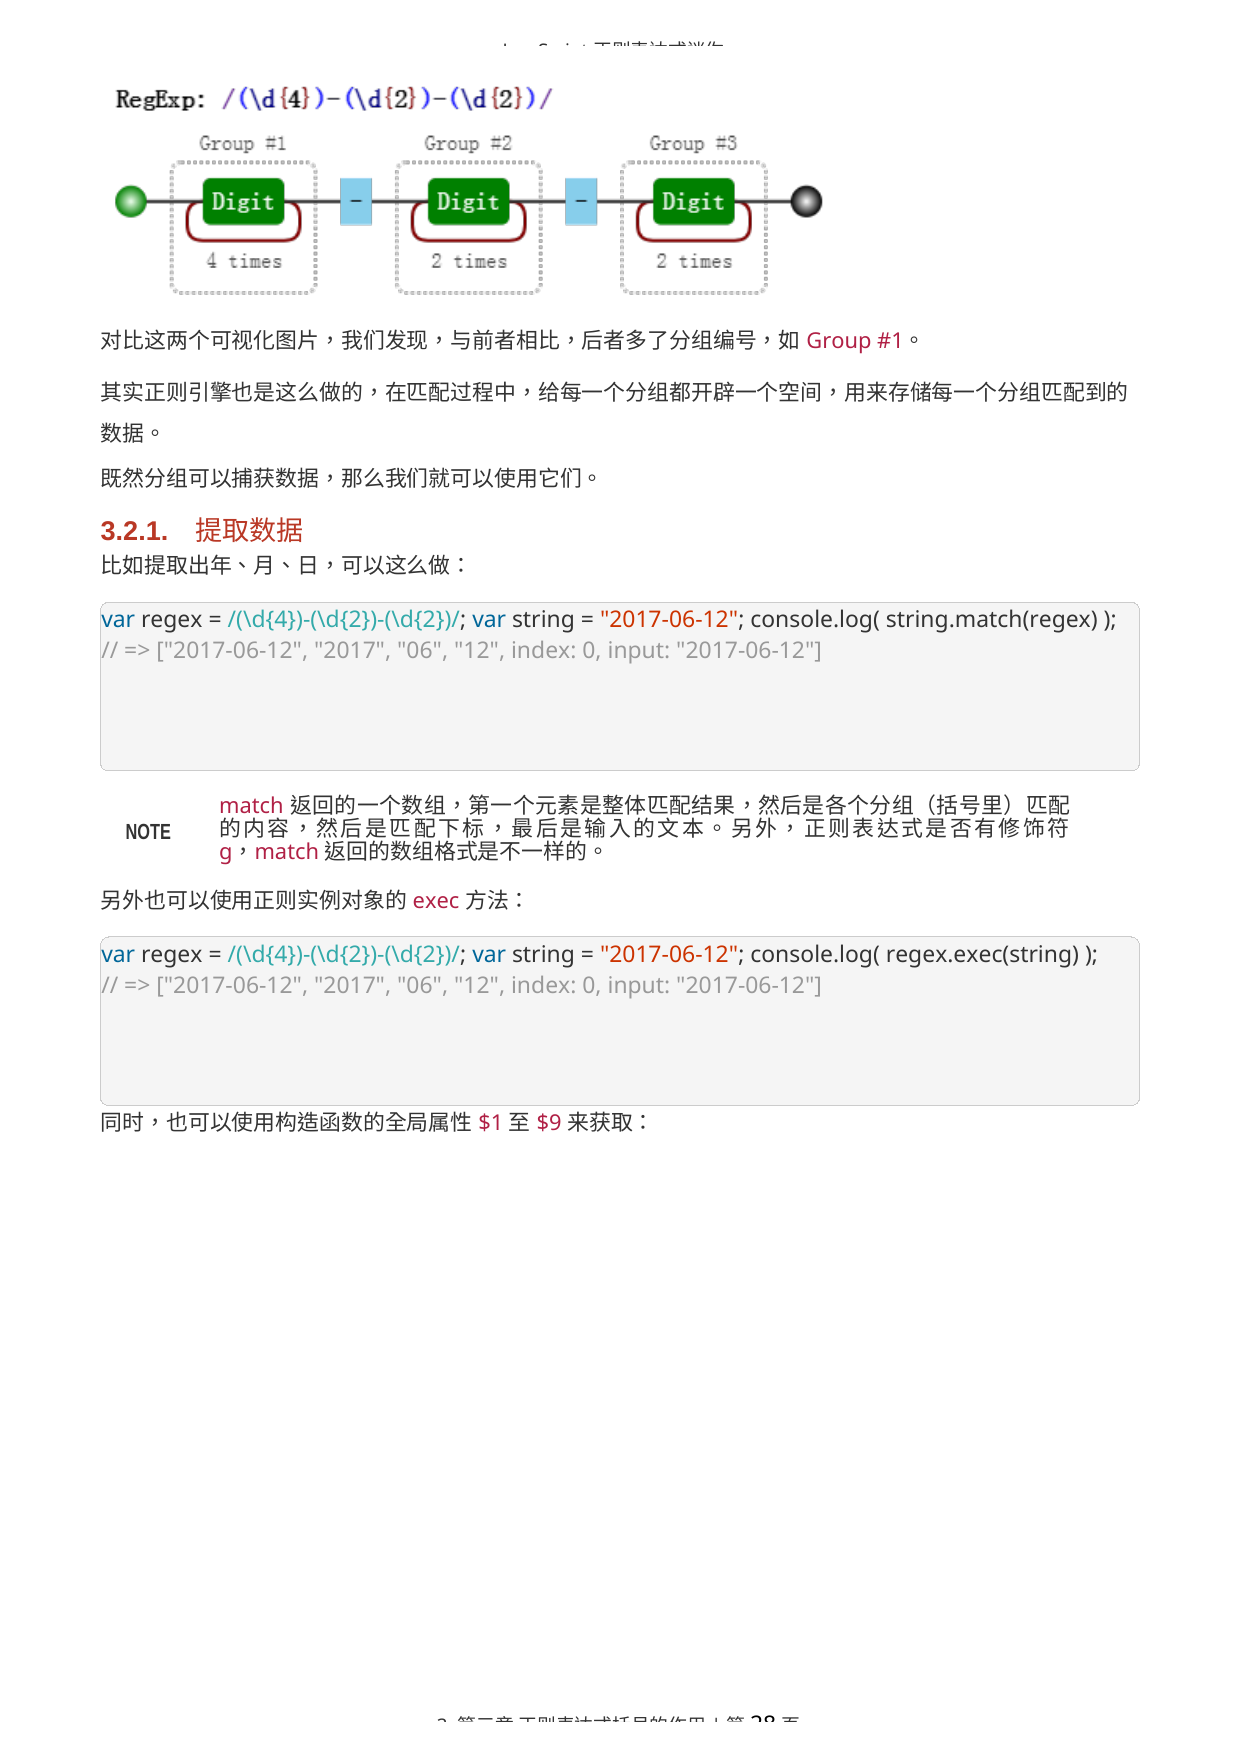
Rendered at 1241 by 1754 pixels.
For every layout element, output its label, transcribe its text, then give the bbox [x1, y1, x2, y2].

text 数据。 [100, 409, 1153, 449]
text 既然分组可以捕获数据，那么我们就可以使用它们。 [100, 463, 1153, 493]
subtitle 提取数据 [100, 511, 1153, 548]
text 另外也可以使用正则实例对象的 exec 方法： [100, 885, 1153, 915]
text 比如提取出年、月、日，可以这么做： [100, 550, 1153, 580]
text 对比这两个可视化图片，我们发现，与前者相比，后者多了分组编号，如 Group #1。 [100, 325, 1153, 355]
text match 返回的一个数组，第一个元素是整体匹配结果，然后是各个分组（括号里）匹配的内容，然后是匹配下标，最后是输入的文本。另外，正则表达式是否有修饰符 g，match 返回的数组格式是不一样的。 [219, 795, 1073, 866]
text 其实正则引擎也是这么做的，在匹配过程中，给每一个分组都开辟一个空间，用来存储每一个分组匹配到的 [100, 368, 1153, 409]
text 同时，也可以使用构造函数的全局属性 $1 至 $9 来获取： [100, 938, 1153, 1137]
subtitle NOTE [125, 819, 173, 844]
picture [100, 70, 838, 312]
